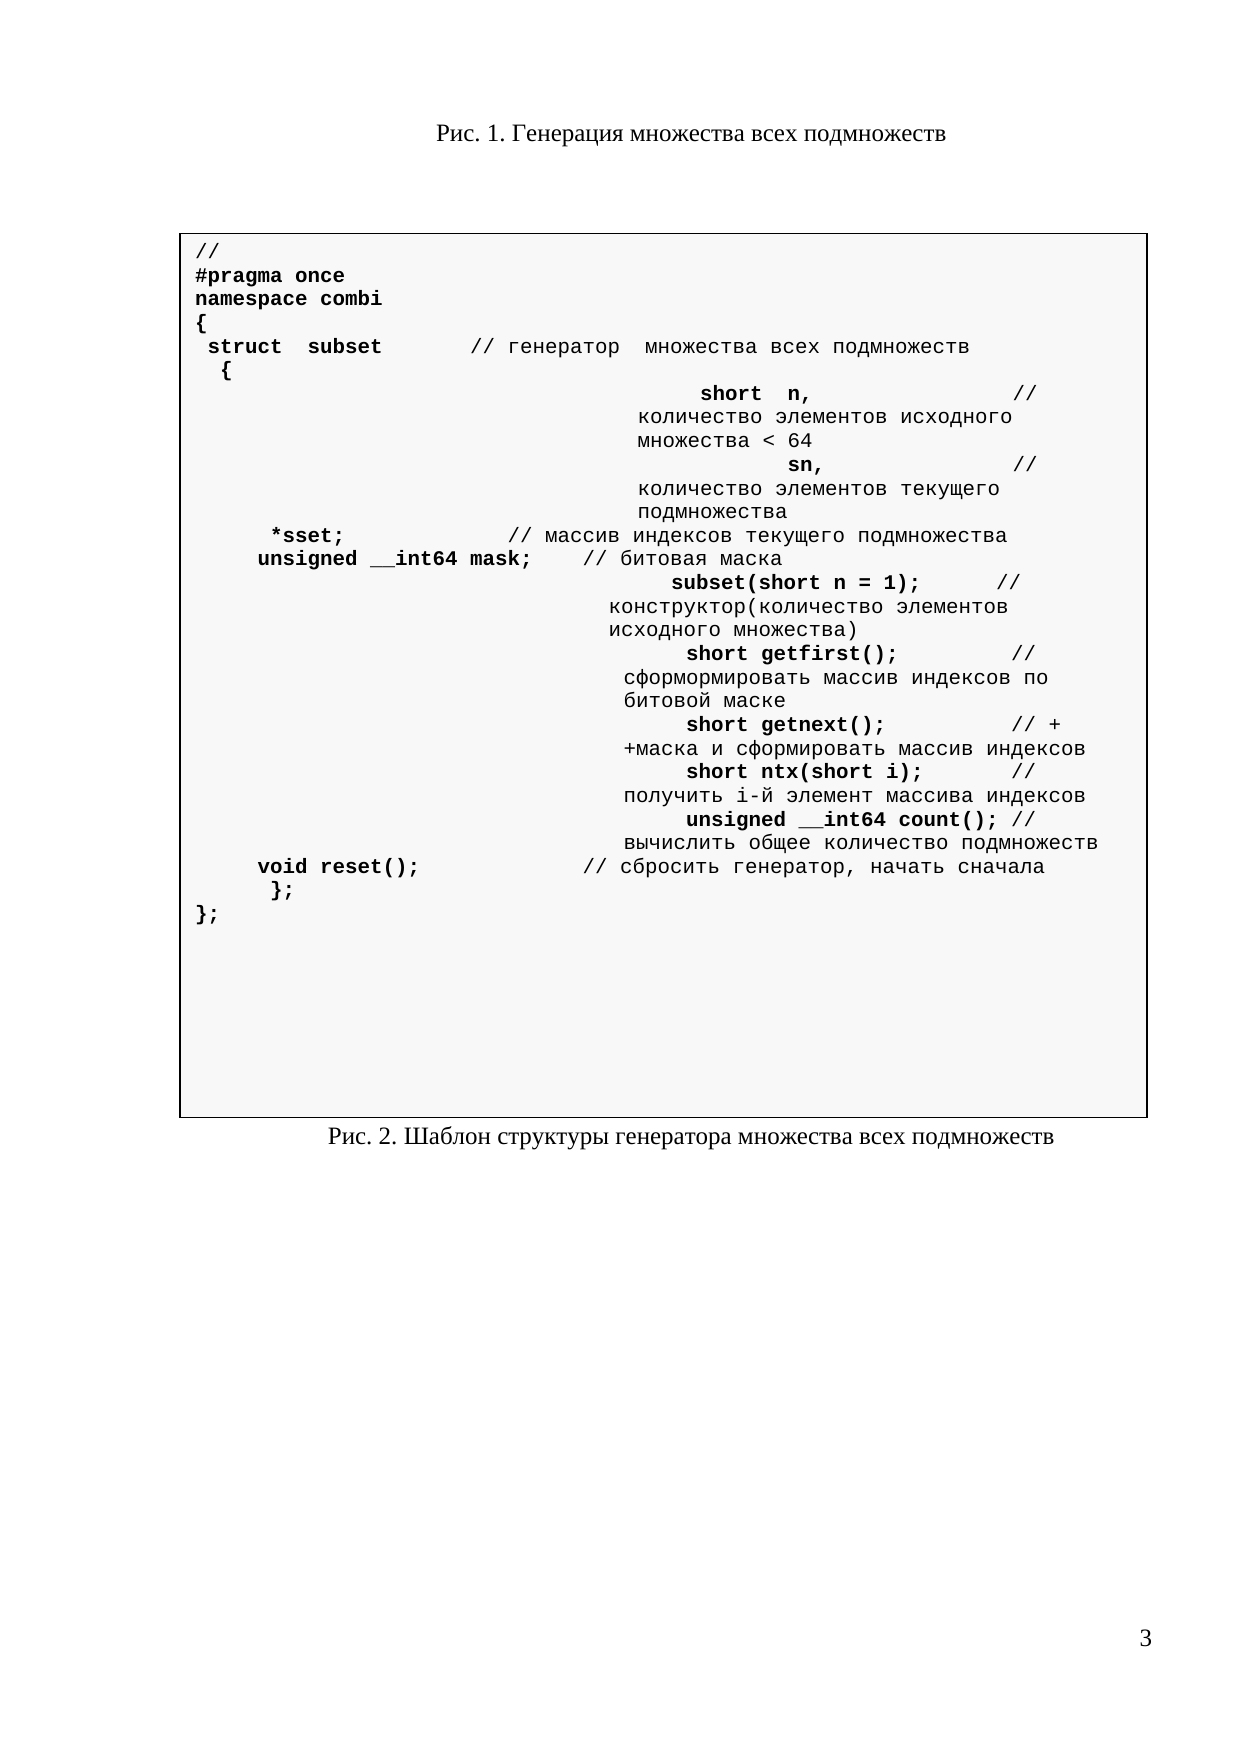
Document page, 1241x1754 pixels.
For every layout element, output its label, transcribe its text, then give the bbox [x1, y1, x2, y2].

text Рис. 2. Шаблон структуры генератора множества всех подмножеств [177, 1121, 1152, 1150]
text Рис. 1. Генерация множества всех подмножеств [177, 118, 1152, 147]
